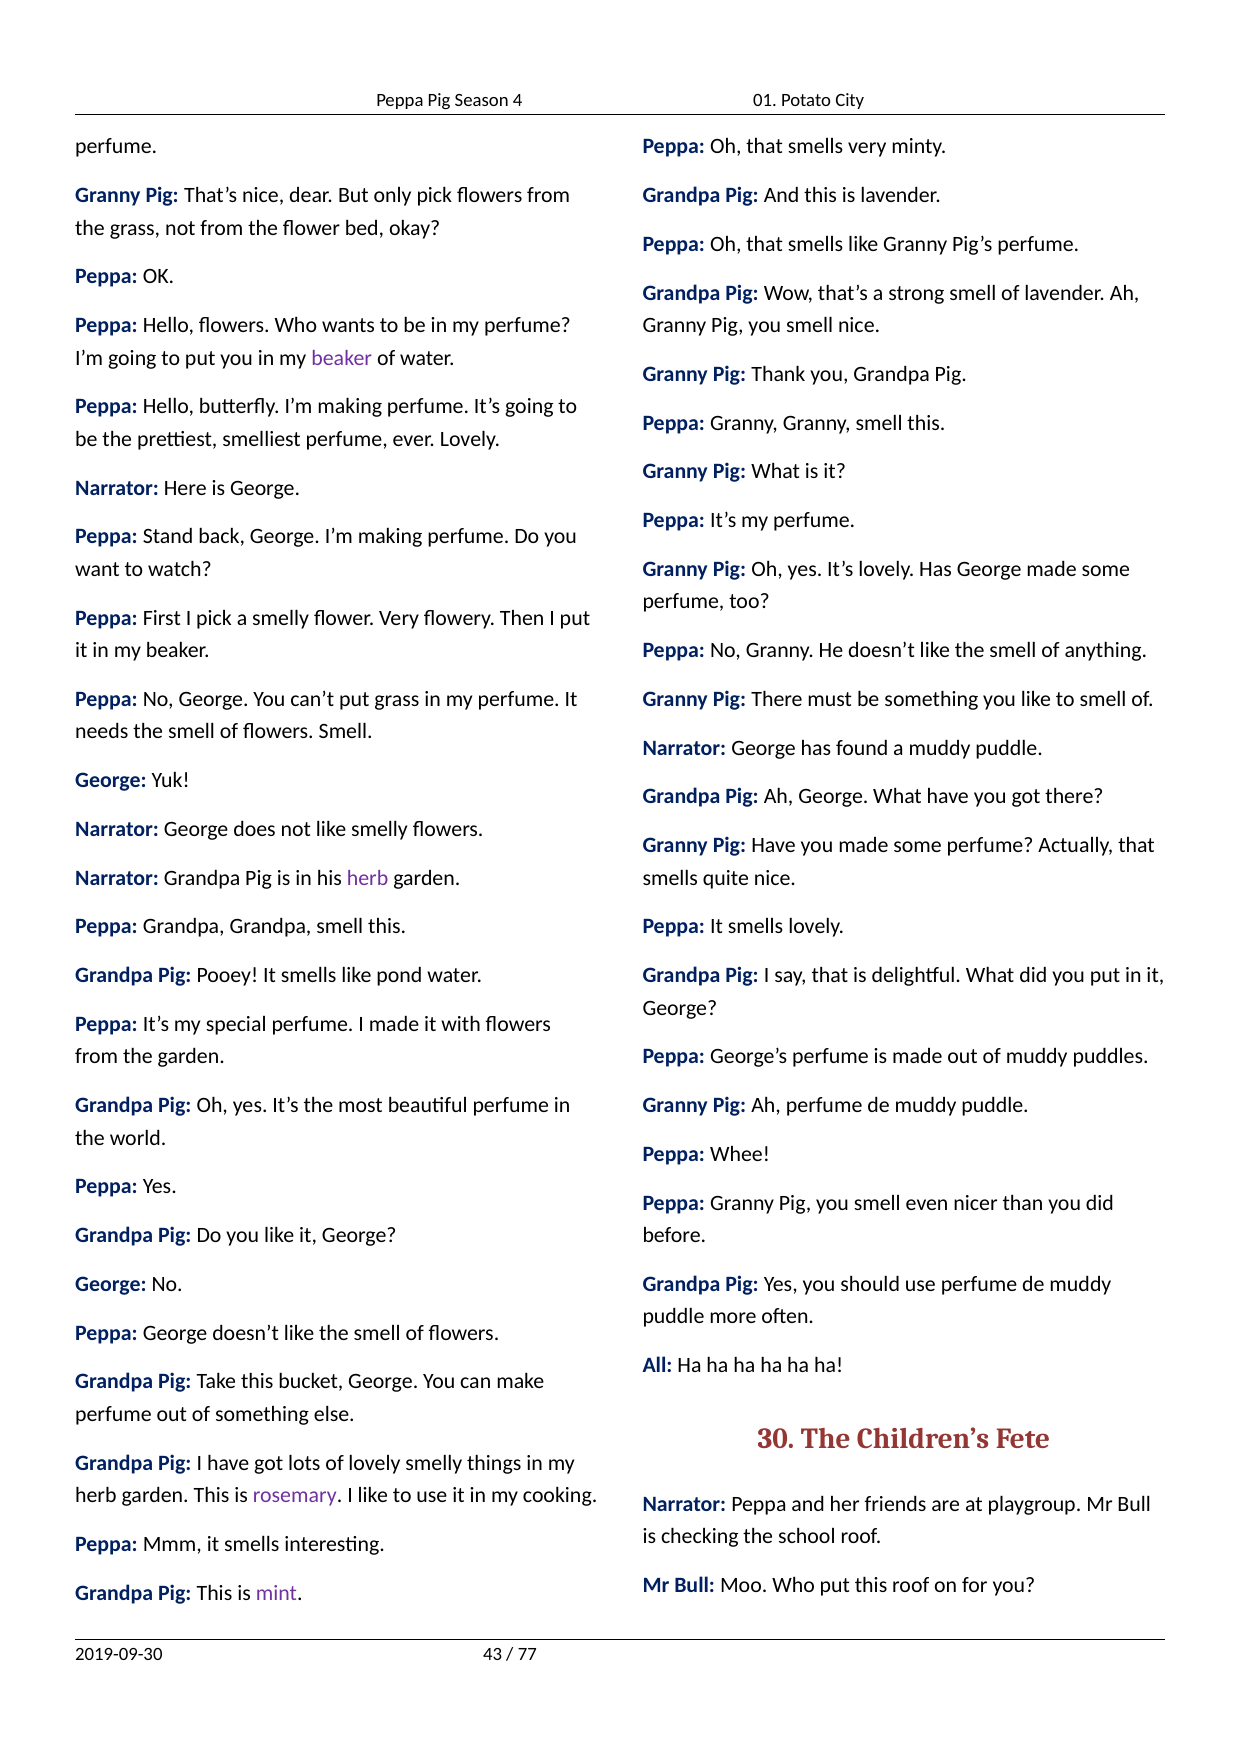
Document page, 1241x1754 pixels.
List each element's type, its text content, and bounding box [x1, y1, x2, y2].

text Granny Pig: What is it? [642, 455, 1165, 487]
text Narrator: Peppa and her friends are at playgroup. Mr Bull is checking the school roof. [642, 1487, 1165, 1552]
text Mr Bull: Moo. Who put this roof on for you? [642, 1568, 1165, 1601]
text Grandpa Pig: I say, that is delightful. What did you put in it, George? [642, 958, 1165, 1023]
text Peppa: Right. Now I’m going to put flowers in it and make perfume. [75, 130, 598, 162]
text Grandpa Pig: I have got lots of lovely smelly things in my herb garden. This is rosemary. I like to use it in my cooking. [75, 1446, 598, 1511]
text Grandpa Pig: Wow, that’s a strong smell of lavender. Ah, Granny Pig, you smell nice. [642, 276, 1165, 341]
text Peppa: Mmm, it smells interesting. [75, 1527, 598, 1560]
text Narrator: Here is George. [75, 471, 598, 503]
text Grandpa Pig: Yes, you should use perfume de muddy puddle more often. [642, 1267, 1165, 1332]
text Granny Pig: There must be something you like to smell of. [642, 682, 1165, 715]
text Peppa: No, Granny. He doesn’t like the smell of anything. [642, 633, 1165, 666]
text Granny Pig: Ah, perfume de muddy puddle. [642, 1088, 1165, 1121]
text All: Ha ha ha ha ha ha! [642, 1348, 1165, 1381]
text George: No. [75, 1267, 598, 1300]
text Peppa: It smells lovely. [642, 910, 1165, 942]
text Peppa: Yes. [75, 1170, 598, 1202]
text Granny Pig: Thank you, Grandpa Pig. [642, 357, 1165, 390]
text Narrator: George does not like smelly flowers. [75, 812, 598, 845]
text Peppa: George’s perfume is made out of muddy puddles. [642, 1040, 1165, 1072]
text Peppa: Stand back, George. I’m making perfume. Do you want to watch? [75, 520, 598, 585]
text Granny Pig: Oh, yes. It’s lovely. Has George made some perfume, too? [642, 552, 1165, 617]
text Peppa: Oh, that smells very minty. [642, 130, 1165, 162]
text Peppa: Granny, Granny, smell this. [642, 406, 1165, 438]
text Peppa: No, George. You can’t put grass in my perfume. It needs the smell of flowers. Smell. [75, 682, 598, 747]
text Granny Pig: Have you made some perfume? Actually, that smells quite nice. [642, 828, 1165, 893]
text Peppa: Hello, flowers. Who wants to be in my perfume? I’m going to put you in my beaker of water. [75, 308, 598, 373]
text Peppa: Oh, that smells like Granny Pig’s perfume. [642, 227, 1165, 260]
text Peppa: Hello, butterfly. I’m making perfume. It’s going to be the prettiest, smelliest perfume, ever. Lovely. [75, 390, 598, 455]
text Narrator: George has found a muddy puddle. [642, 731, 1165, 763]
text Grandpa Pig: Pooey! It smells like pond water. [75, 958, 598, 991]
text Granny Pig: That’s nice, dear. But only pick flowers from the grass, not from the flower bed, okay? [75, 178, 598, 243]
text Peppa: OK. [75, 260, 598, 292]
text Peppa: First I pick a smelly flower. Very flowery. Then I put it in my beaker. [75, 601, 598, 666]
text Grandpa Pig: Ah, George. What have you got there? [642, 780, 1165, 812]
text Grandpa Pig: This is mint. [75, 1576, 598, 1608]
text Peppa: George doesn’t like the smell of flowers. [75, 1316, 598, 1348]
text Grandpa Pig: And this is lavender. [642, 178, 1165, 211]
text Peppa: Grandpa, Grandpa, smell this. [75, 910, 598, 942]
text Narrator: Grandpa Pig is in his herb garden. [75, 861, 598, 893]
text George: Yuk! [75, 763, 598, 796]
text Peppa: Granny Pig, you smell even nicer than you did before. [642, 1186, 1165, 1251]
text Grandpa Pig: Oh, yes. It’s the most beautiful perfume in the world. [75, 1088, 598, 1153]
text Grandpa Pig: Do you like it, George? [75, 1218, 598, 1251]
text Peppa: It’s my perfume. [642, 503, 1165, 536]
text Grandpa Pig: Take this bucket, George. You can make perfume out of something else. [75, 1365, 598, 1430]
text Peppa: Whee! [642, 1137, 1165, 1170]
title 30. The Children’s Fete [642, 1406, 1165, 1471]
text Peppa: It’s my special perfume. I made it with flowers from the garden. [75, 1007, 598, 1072]
